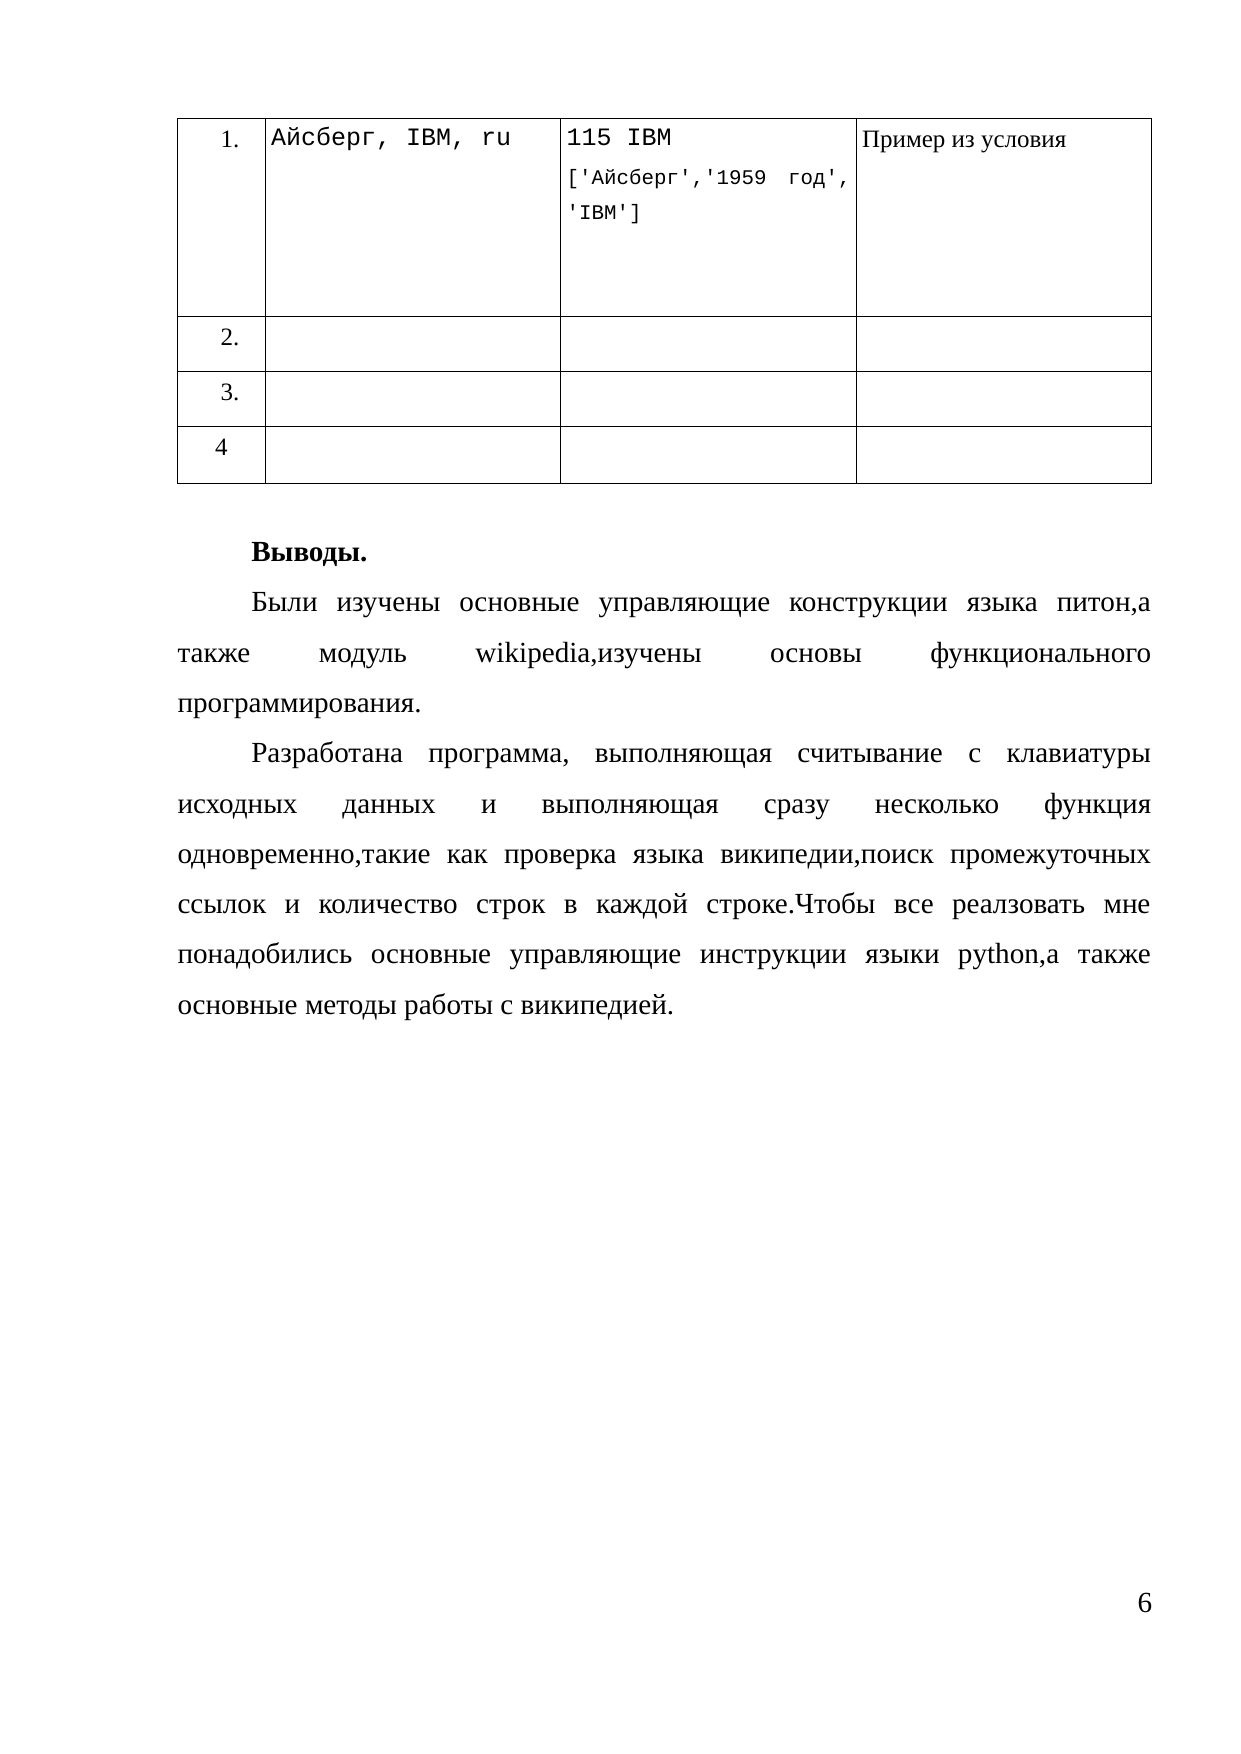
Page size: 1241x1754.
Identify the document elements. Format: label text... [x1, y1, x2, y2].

table_cell [178, 119, 265, 316]
table_cell [561, 372, 856, 426]
table_cell [857, 317, 1151, 371]
text Были изучены основные управляющие конструкции языка питон,а также модуль wikipedia,изучены основы функционального программирования. [177, 584, 1152, 719]
table_cell [266, 372, 560, 426]
text Разработана программа, выполняющая считывание с клавиатуры исходных данных и выполняющая сразу несколько функция одновременно,такие как проверка языка википедии,поиск промежуточных ссылок и количество строк в каждой строке.Чтобы все реалзовать мне понадобились основные управляющие инструкции языки python,а также основные методы работы с википедией. [177, 735, 1152, 1021]
table_cell [561, 427, 856, 483]
table_cell [857, 427, 1151, 483]
table_cell Пример из условия [857, 119, 1151, 316]
table_cell 115 IBM ['Айсберг','1959 год', 'IBM'] [561, 119, 856, 316]
table_cell [178, 317, 265, 371]
table_cell 4 [178, 427, 265, 483]
table_cell [857, 372, 1151, 426]
table_cell [561, 317, 856, 371]
table_cell [266, 427, 560, 483]
table_cell [266, 317, 560, 371]
table_cell Айсберг, IBM, ru [266, 119, 560, 316]
table_cell [178, 372, 265, 426]
subtitle Выводы. [177, 534, 1152, 568]
